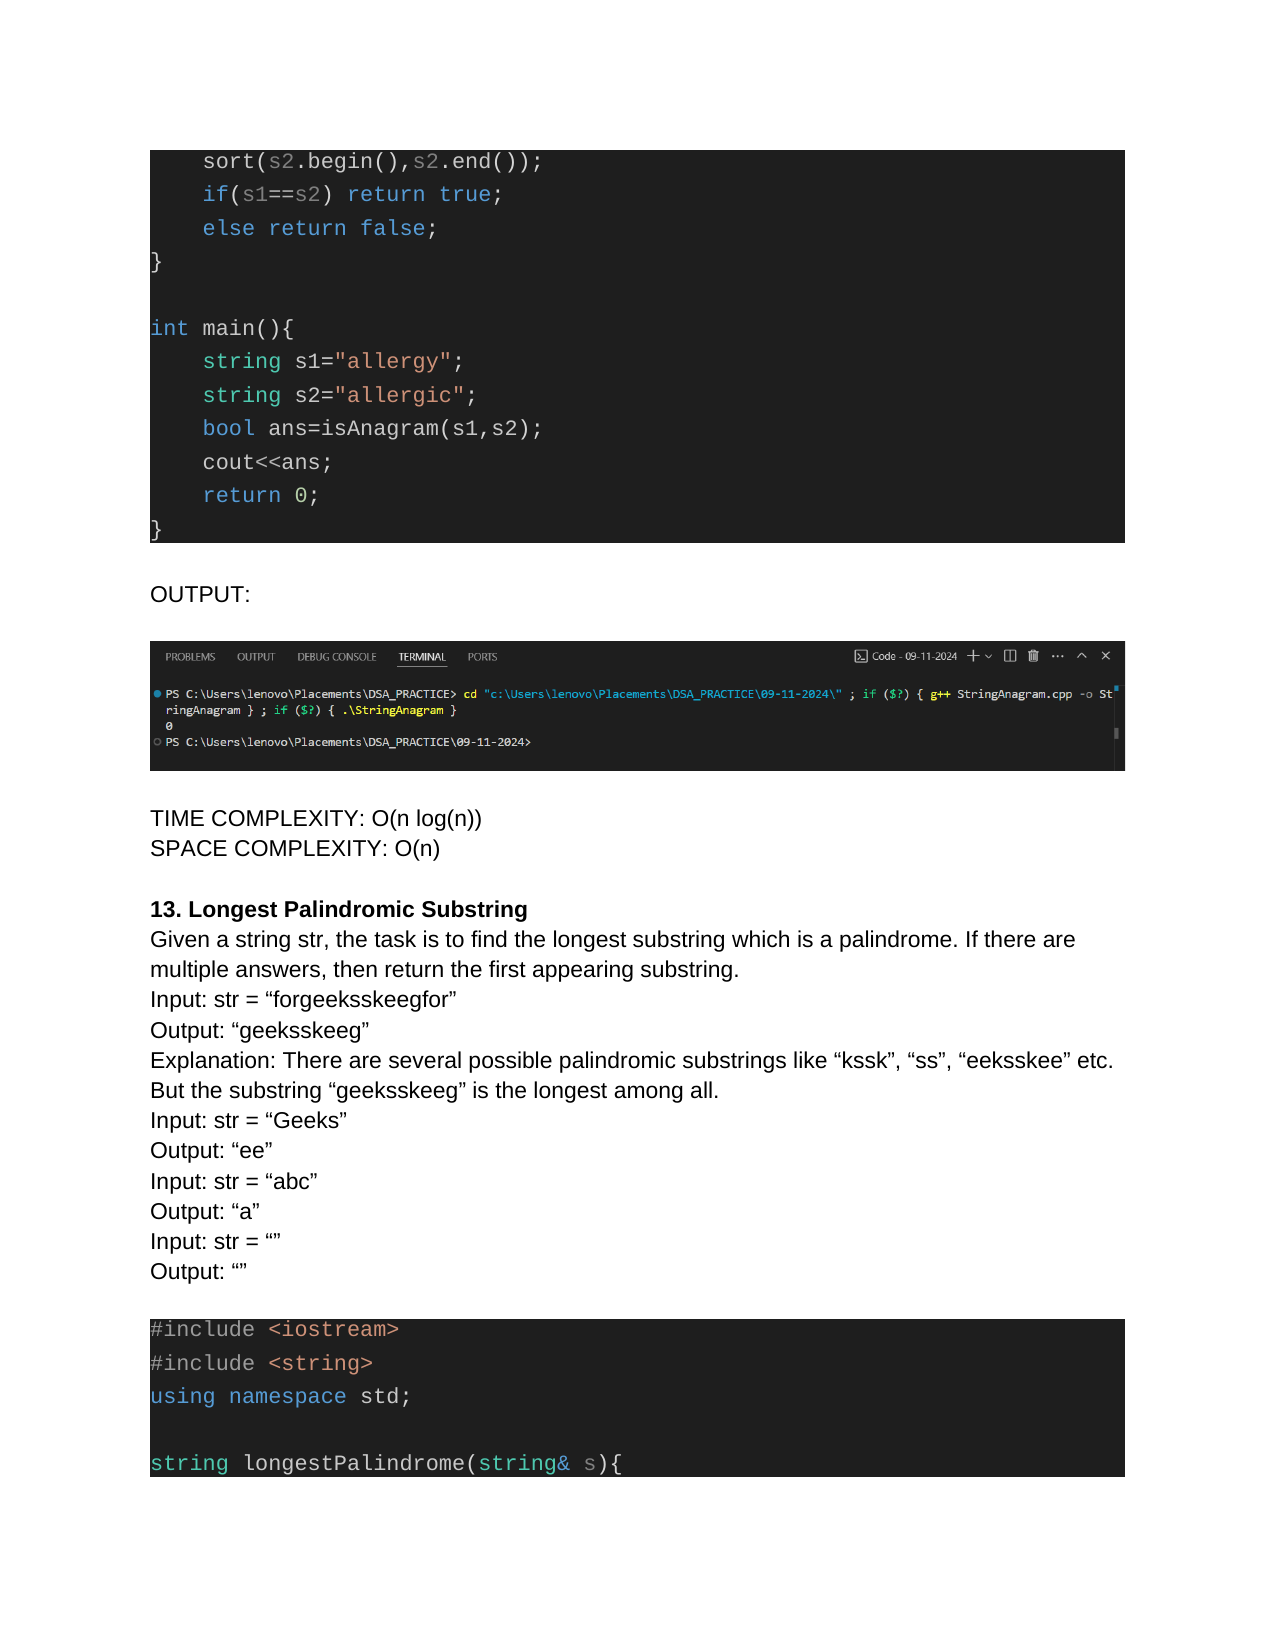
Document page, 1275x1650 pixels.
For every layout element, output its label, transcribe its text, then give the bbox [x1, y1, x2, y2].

text string s2="allergic"; [150, 384, 1125, 409]
text Output: “a” [150, 1198, 1125, 1224]
text #include <iostream> [150, 1319, 1125, 1343]
text TIME COMPLEXITY: O(n log(n)) [150, 805, 1125, 831]
text string s1="allergy"; [150, 351, 1125, 375]
text Input: str = “abc” [150, 1168, 1125, 1194]
text sort(s2.begin(),s2.end()); [150, 150, 1125, 175]
text Explanation: There are several possible palindromic substrings like “kssk”, “ss”, “eeksskee” etc. But the substring “geeksskeeg” is the longest among all. [150, 1047, 1125, 1103]
text cout<<ans; [150, 451, 1125, 476]
text int main(){ [150, 317, 1125, 342]
text bool ans=isAnagram(s1,s2); [150, 417, 1125, 442]
text string longestPalindrome(string& s){ [150, 1452, 1125, 1477]
text Input: str = “forgeeksskeegfor” [150, 986, 1125, 1013]
text Given a string str, the task is to find the longest substring which is a palindrome. If there are multiple answers, then return the first appearing substring. [150, 926, 1125, 982]
text } [150, 250, 1125, 275]
text using namespace std; [150, 1386, 1125, 1410]
text SPACE COMPLEXITY: O(n) [150, 835, 1125, 862]
text OUTPUT: [150, 581, 1125, 608]
text Output: “ee” [150, 1137, 1125, 1164]
text return 0; [150, 484, 1125, 509]
text Input: str = “” [150, 1228, 1125, 1254]
text Input: str = “Geeks” [150, 1107, 1125, 1133]
text 13. Longest Palindromic Substring [150, 896, 1125, 922]
text #include <string> [150, 1352, 1125, 1377]
text else return false; [150, 217, 1125, 242]
text if(s1==s2) return true; [150, 183, 1125, 208]
text Output: “” [150, 1258, 1125, 1284]
text Output: “geeksskeeg” [150, 1017, 1125, 1043]
picture [150, 641, 1125, 771]
text } [150, 518, 1125, 543]
